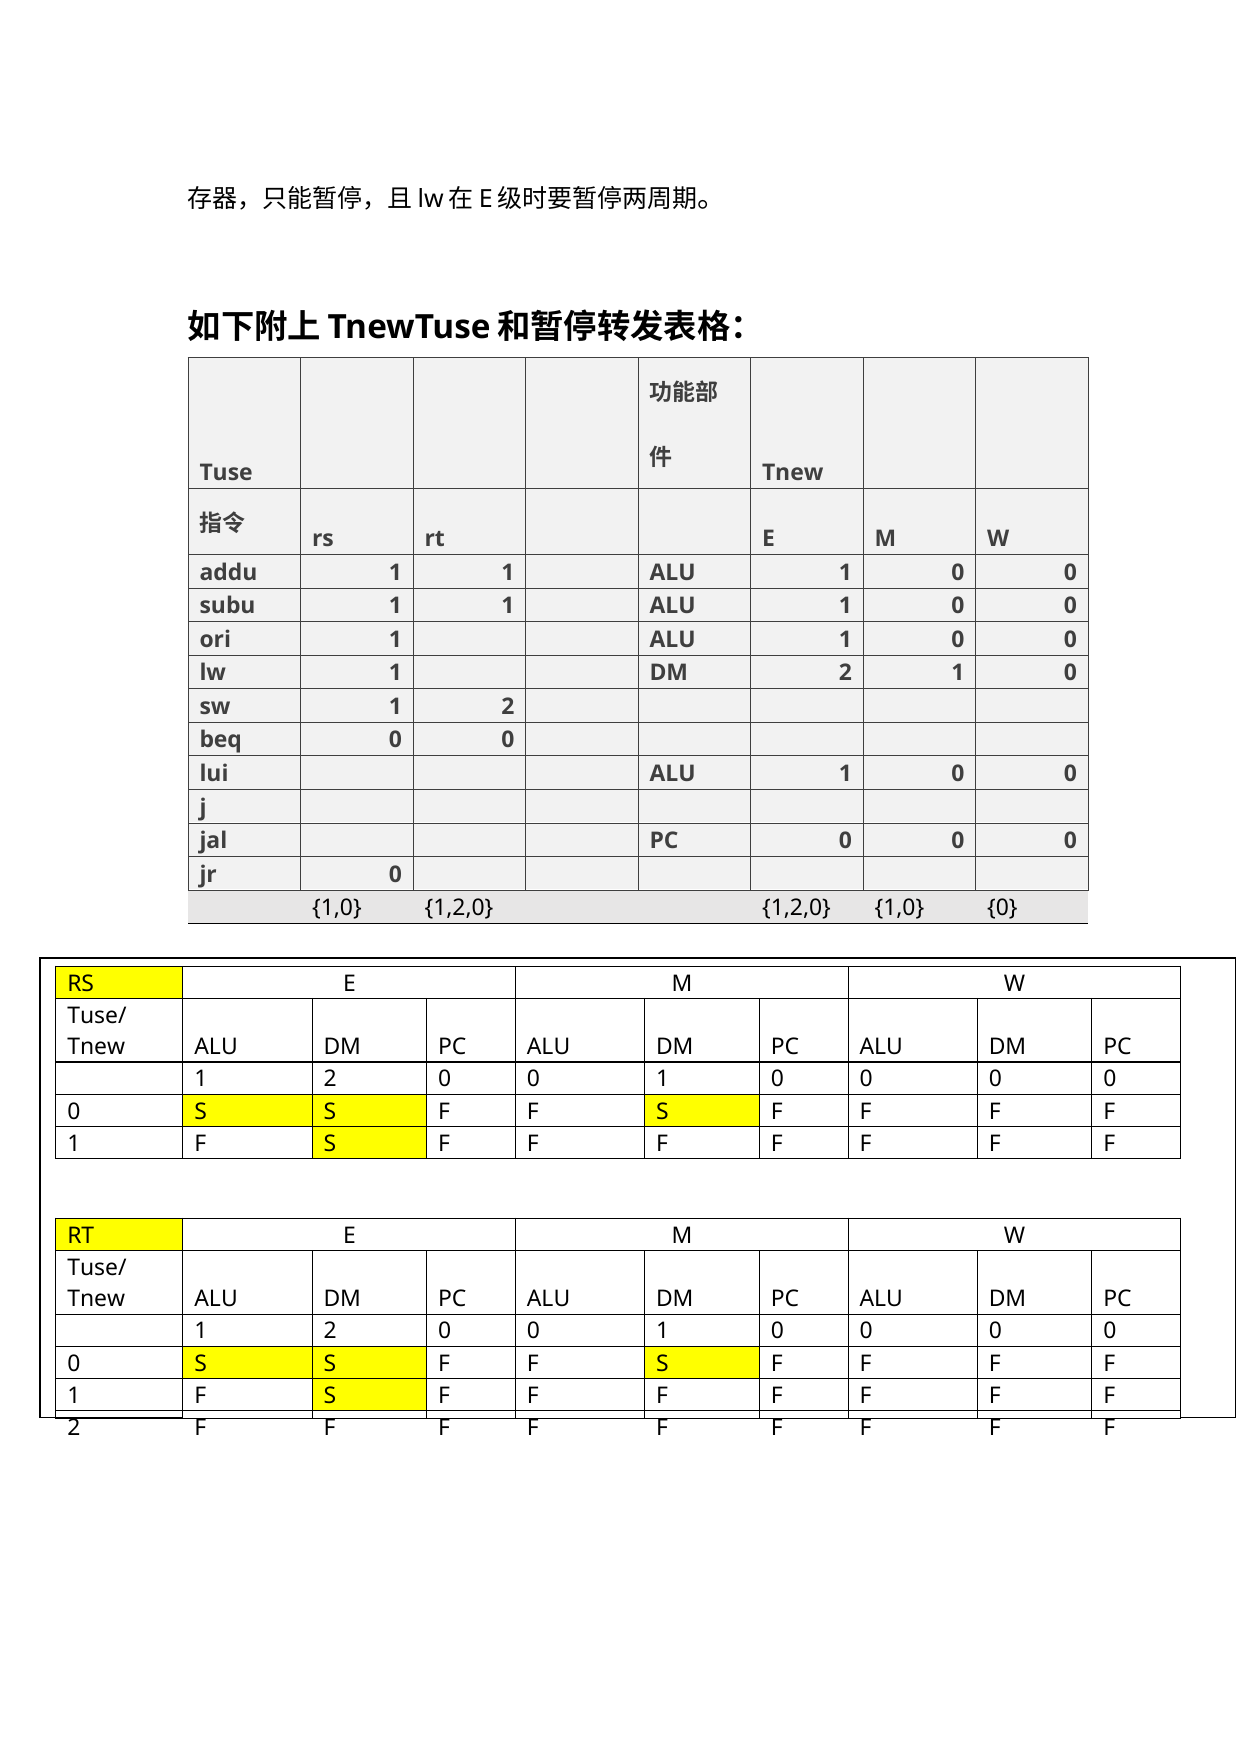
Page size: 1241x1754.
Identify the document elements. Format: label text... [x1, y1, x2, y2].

table_cell 指令 [189, 489, 300, 554]
table_cell {1,0} [863, 891, 976, 923]
table_cell [526, 489, 638, 554]
table_cell jal [189, 824, 300, 856]
table_cell [414, 756, 525, 789]
table_cell ALU [639, 589, 750, 621]
table_cell ALU [639, 555, 750, 588]
table_cell [526, 824, 638, 856]
table_cell 0 [751, 824, 863, 856]
table_cell 2 [751, 656, 863, 688]
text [187, 162, 1053, 227]
table_cell [414, 790, 525, 822]
table_cell [976, 790, 1088, 822]
text 如下附上TnewTuse和暂停转发表格： [187, 292, 1053, 357]
table_cell [639, 857, 750, 889]
table_cell 0 [301, 723, 413, 755]
table_cell [976, 689, 1088, 722]
table_cell 0 [864, 622, 975, 655]
table_cell [639, 489, 750, 554]
table_cell 0 [864, 756, 975, 789]
table_cell 0 [976, 622, 1088, 655]
table_header Tuse [189, 358, 300, 488]
table_cell 0 [414, 723, 525, 755]
table_header [864, 358, 975, 488]
table_cell [414, 656, 525, 688]
table_cell j [189, 790, 300, 822]
table_cell [751, 689, 863, 722]
table_cell {1,2,0} [751, 891, 863, 923]
table_cell [414, 622, 525, 655]
table_cell [864, 857, 975, 889]
table_cell [301, 824, 413, 856]
table_cell 1 [301, 555, 413, 588]
table_cell [751, 857, 863, 889]
table_cell lui [189, 756, 300, 789]
table_cell 1 [414, 555, 525, 588]
table_cell rs [301, 489, 413, 554]
table_cell ALU [639, 622, 750, 655]
table_cell sw [189, 689, 300, 722]
table_cell [301, 756, 413, 789]
table_cell [526, 857, 638, 889]
table_cell subu [189, 589, 300, 621]
table_header [414, 358, 525, 488]
table_cell 1 [301, 689, 413, 722]
table_cell [301, 790, 413, 822]
table_cell 0 [301, 857, 413, 889]
table_cell 0 [976, 824, 1088, 856]
table_cell 0 [976, 589, 1088, 621]
table_cell [188, 891, 301, 923]
table_cell 1 [751, 756, 863, 789]
table_cell [639, 689, 750, 722]
table_cell [864, 689, 975, 722]
table_cell [526, 622, 638, 655]
table_cell [864, 790, 975, 822]
table_cell [526, 756, 638, 789]
table_cell {1,0} [301, 891, 413, 923]
table_cell 0 [976, 656, 1088, 688]
table_cell W [976, 489, 1088, 554]
table_cell E [751, 489, 863, 554]
table_cell 1 [301, 589, 413, 621]
table_cell 0 [864, 589, 975, 621]
table_cell M [864, 489, 975, 554]
table_cell [526, 790, 638, 822]
table_cell [751, 790, 863, 822]
table_cell addu [189, 555, 300, 588]
table_cell 0 [976, 756, 1088, 789]
table_cell 1 [301, 622, 413, 655]
table_cell [414, 824, 525, 856]
table_cell [526, 723, 638, 755]
table_cell rt [414, 489, 525, 554]
table_cell [414, 857, 525, 889]
table_cell ori [189, 622, 300, 655]
table_cell [976, 857, 1088, 889]
table_cell ALU [639, 756, 750, 789]
table_cell [751, 723, 863, 755]
table_cell {1,2,0} [413, 891, 526, 923]
table_cell 1 [864, 656, 975, 688]
table_cell 0 [976, 555, 1088, 588]
table_cell jr [189, 857, 300, 889]
table_cell 1 [751, 622, 863, 655]
table_header Tnew [751, 358, 863, 488]
table_cell [639, 790, 750, 822]
table_cell [526, 656, 638, 688]
table_cell [526, 891, 638, 923]
table_cell DM [639, 656, 750, 688]
table_cell [638, 891, 751, 923]
table_cell beq [189, 723, 300, 755]
table_cell 1 [414, 589, 525, 621]
table_cell 1 [301, 656, 413, 688]
table_header [976, 358, 1088, 488]
table_cell [639, 723, 750, 755]
table_cell [526, 555, 638, 588]
table_cell 1 [751, 555, 863, 588]
table_cell [864, 723, 975, 755]
table_cell [976, 723, 1088, 755]
table_header [301, 358, 413, 488]
table_cell [526, 689, 638, 722]
table_cell {0} [976, 891, 1088, 923]
table_cell 0 [864, 824, 975, 856]
table_cell 0 [864, 555, 975, 588]
table_cell 1 [751, 589, 863, 621]
table_cell lw [189, 656, 300, 688]
table_cell 2 [414, 689, 525, 722]
table_cell PC [639, 824, 750, 856]
table_header 功能部件 [639, 358, 750, 488]
table_cell [526, 589, 638, 621]
table_header [526, 358, 638, 488]
